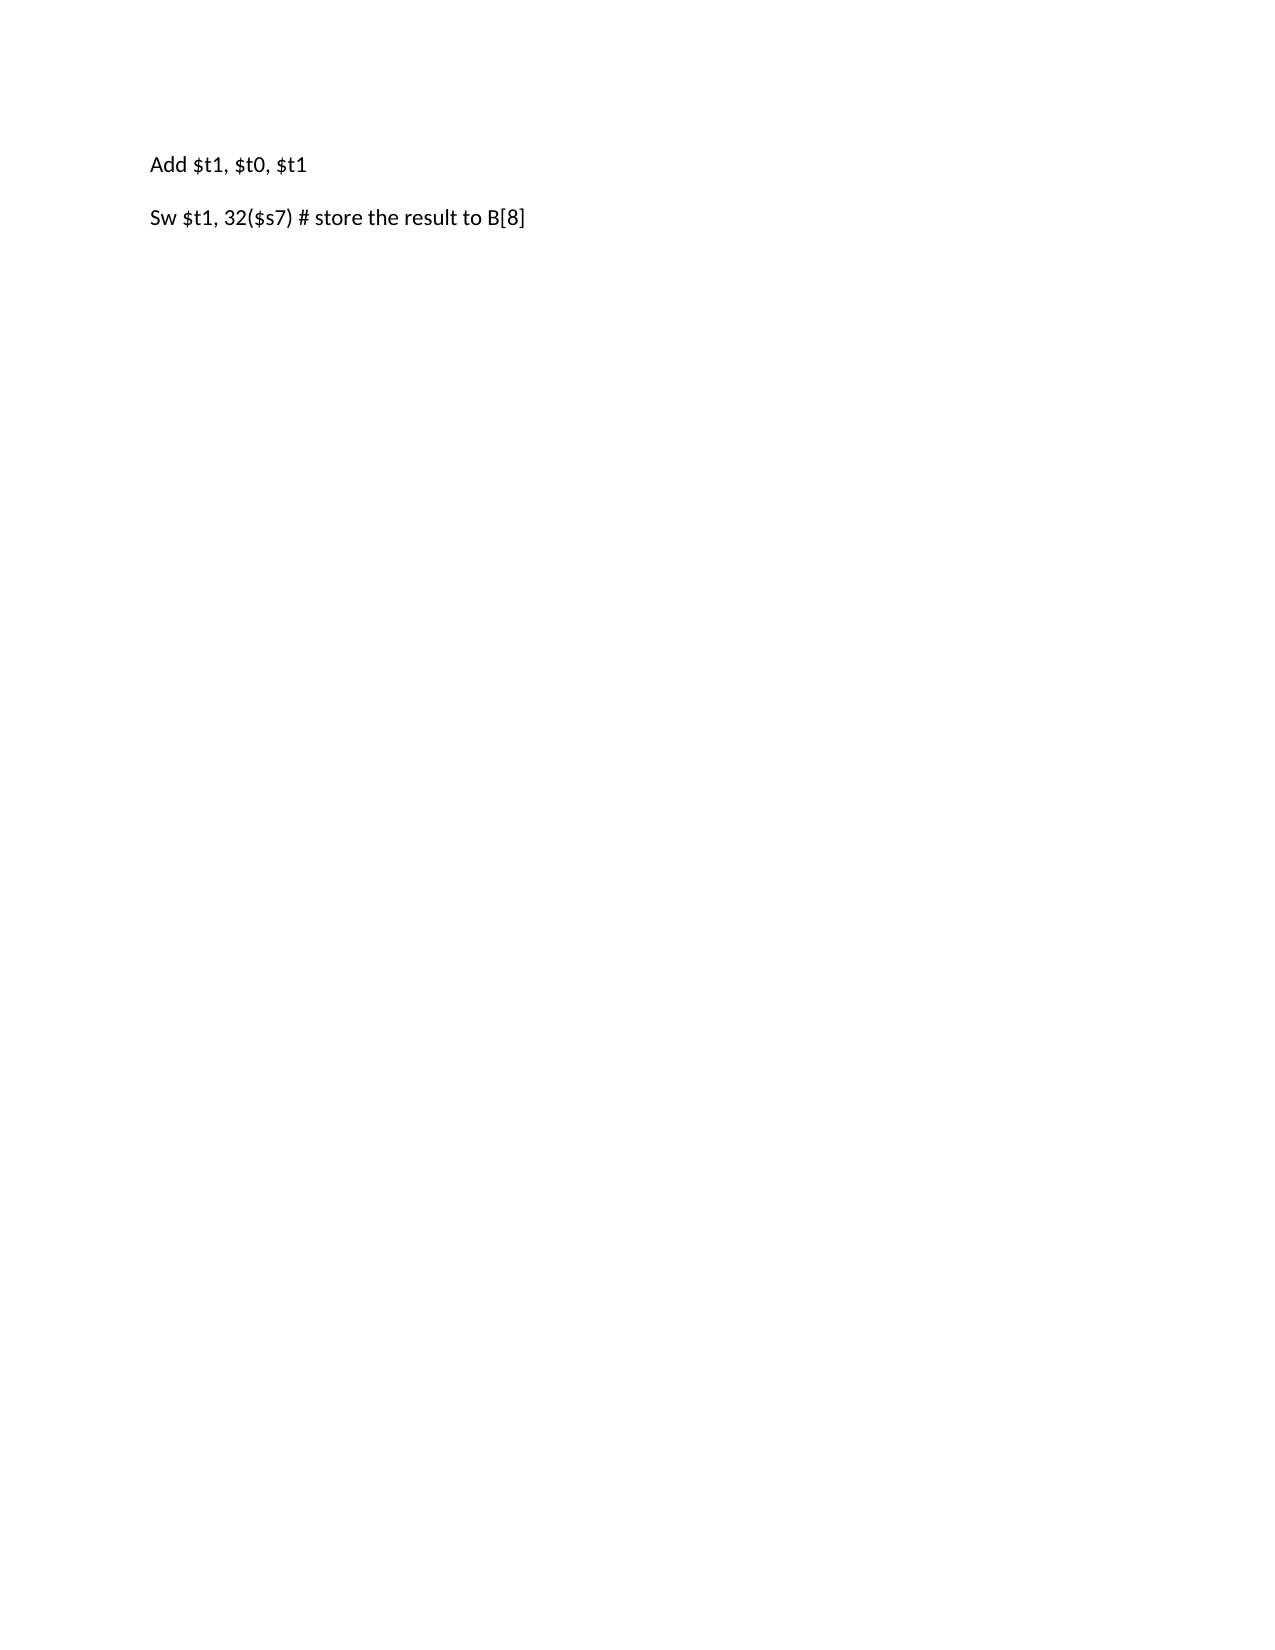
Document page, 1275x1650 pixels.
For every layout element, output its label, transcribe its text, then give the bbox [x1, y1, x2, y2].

text Add $t1, $t0, $t1 [150, 150, 1125, 178]
text Sw $t1, 32($s7) # store the result to B[8] [150, 203, 1125, 231]
